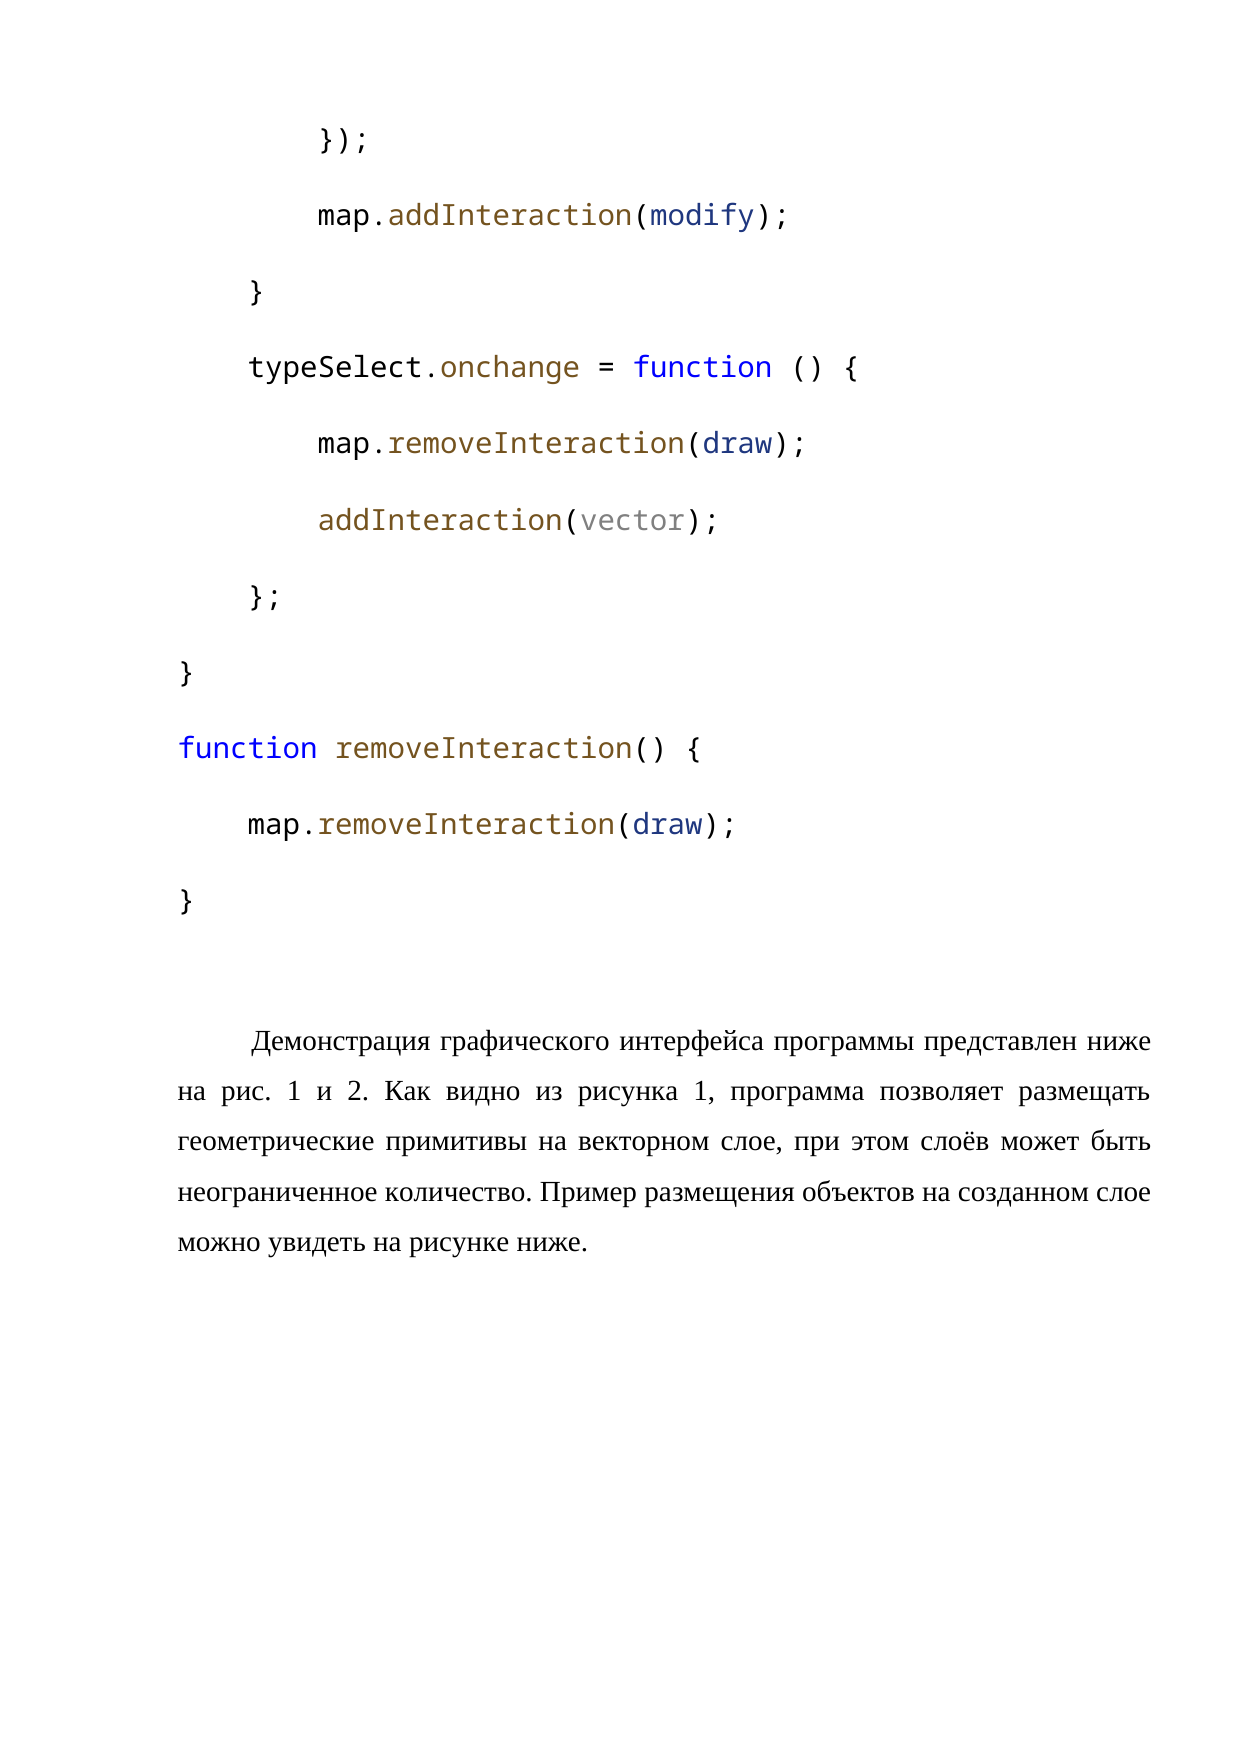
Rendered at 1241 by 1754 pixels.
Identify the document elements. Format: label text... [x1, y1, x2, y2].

text } [177, 651, 1152, 691]
text addInteraction(vector); [177, 499, 1152, 538]
text map.addInteraction(modify); [177, 194, 1152, 234]
text }); [177, 118, 1152, 158]
text function removeInteraction() { [177, 727, 1152, 767]
text map.removeInteraction(draw); [177, 803, 1152, 843]
text }; [177, 575, 1152, 615]
text } [177, 270, 1152, 310]
text map.removeInteraction(draw); [177, 423, 1152, 462]
text } [177, 879, 1152, 919]
text Демонстрация графического интерфейса программы представлен ниже на рис. 1 и 2. Как видно из рисунка 1, программа позволяет размещать геометрические примитивы на векторном слое, при этом слоёв может быть неограниченное количество. Пример размещения объектов на созданном слое можно увидеть на рисунке ниже. [177, 1023, 1152, 1257]
text typeSelect.onchange = function () { [177, 347, 1152, 386]
